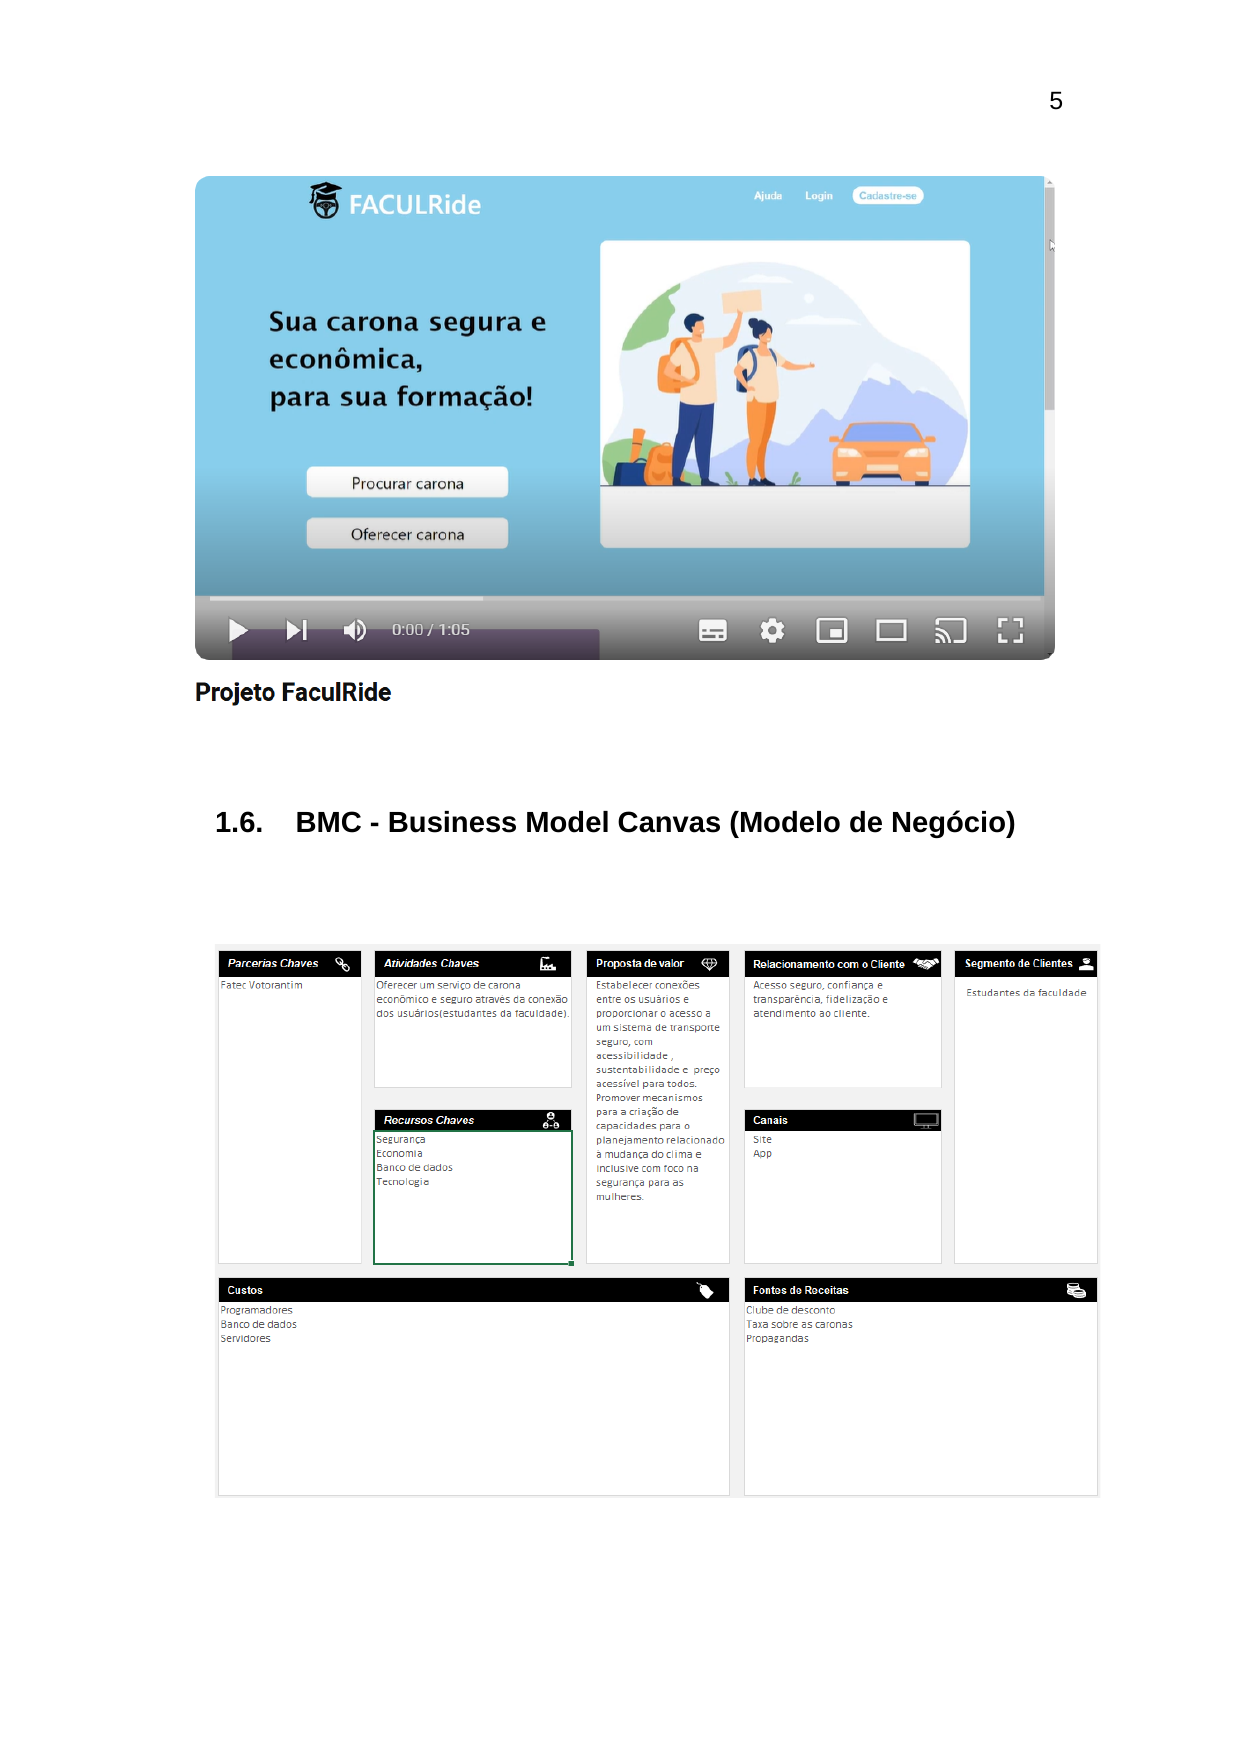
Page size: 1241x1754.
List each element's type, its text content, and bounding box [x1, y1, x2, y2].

subtitle BMC - Business Model Canvas (Modelo de Negócio) [215, 805, 1063, 838]
picture [177, 156, 1063, 706]
picture [214, 944, 1101, 1498]
